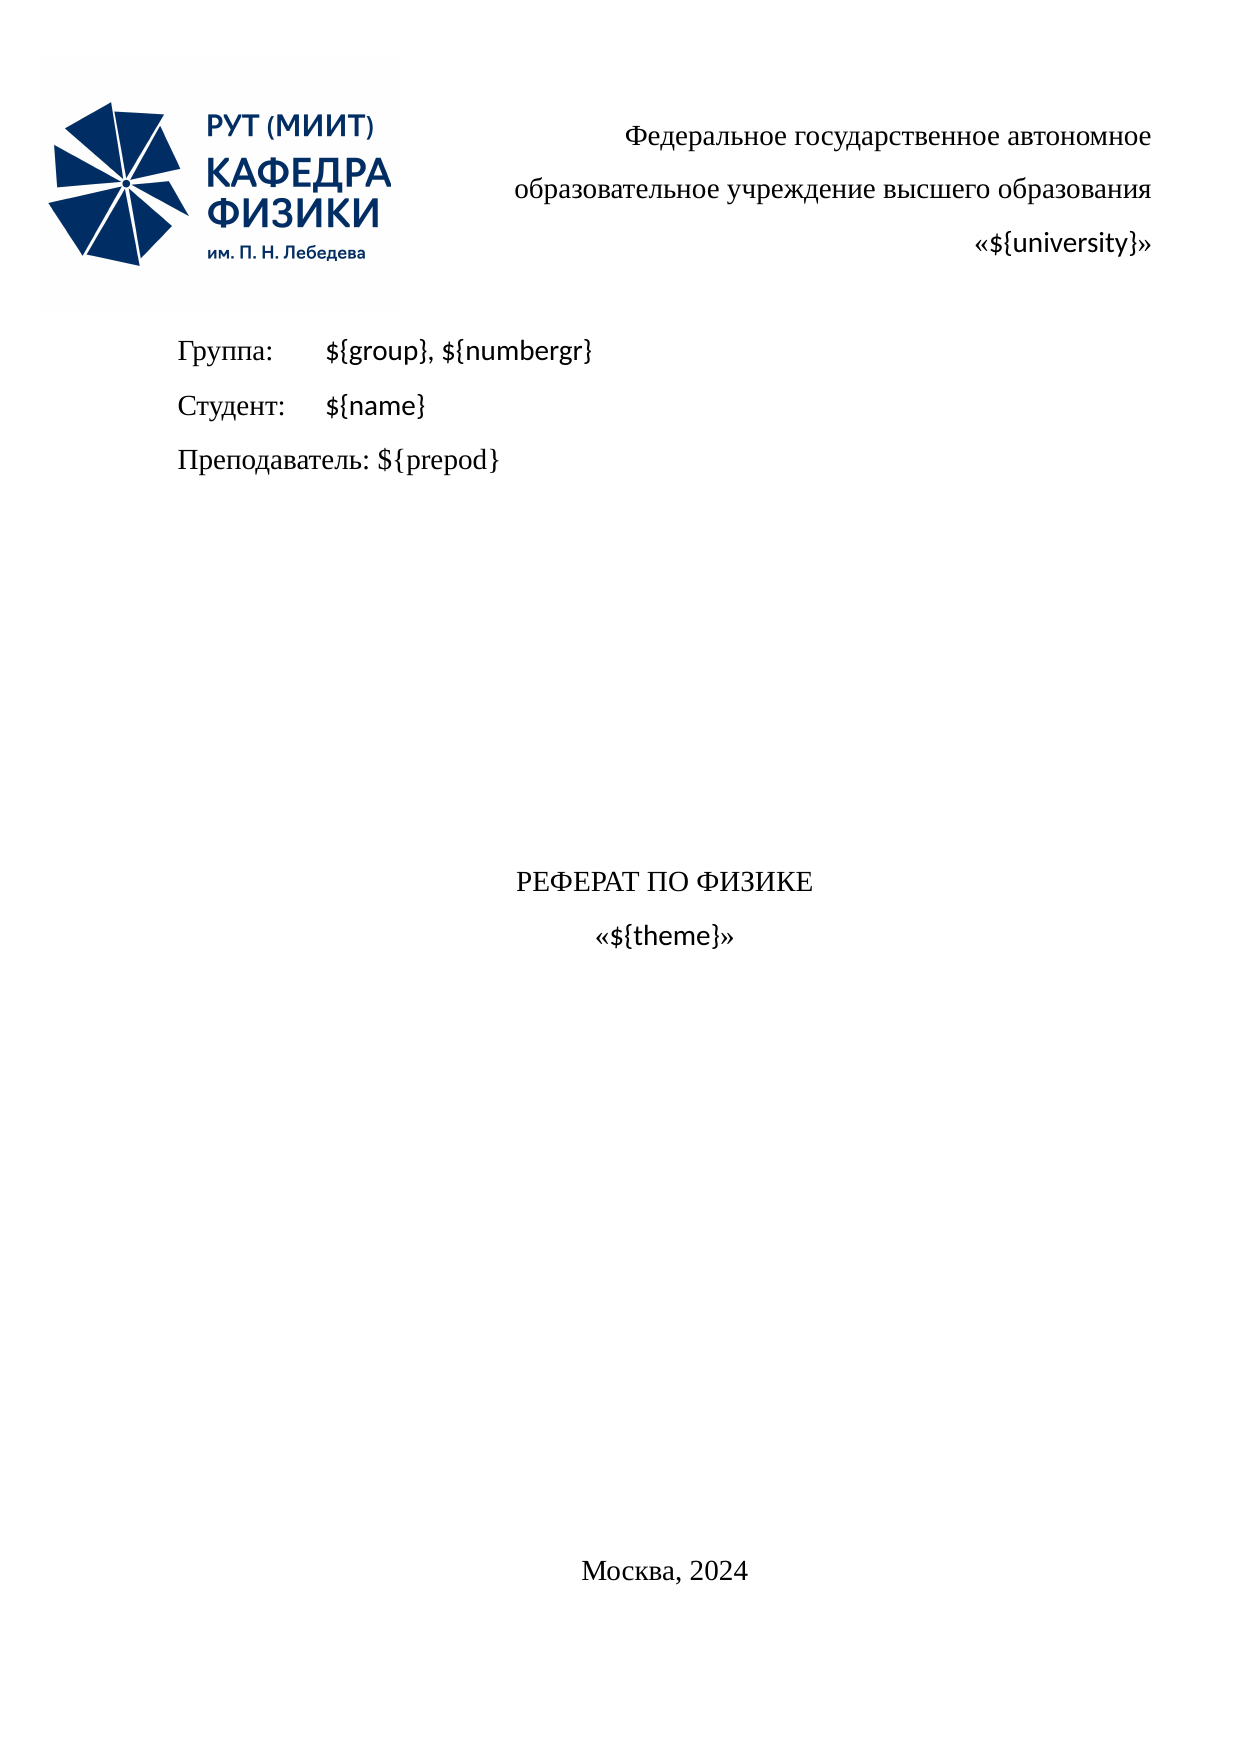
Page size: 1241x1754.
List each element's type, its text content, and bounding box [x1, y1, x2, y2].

text «${theme}» [177, 917, 1152, 953]
text Группа: ${group}, ${numbergr} [177, 332, 1152, 367]
text образовательное учреждение высшего образования [419, 171, 1152, 204]
text Студент: ${name} [177, 387, 1152, 422]
text Москва, 2024 [177, 1553, 1152, 1587]
text Преподаватель: ${prepod} [177, 442, 1152, 475]
text «${university}» [419, 224, 1152, 259]
text Федеральное государственное автономное [419, 118, 1152, 152]
text РЕФЕРАТ ПО ФИЗИКЕ [177, 864, 1152, 898]
picture [39, 56, 401, 312]
